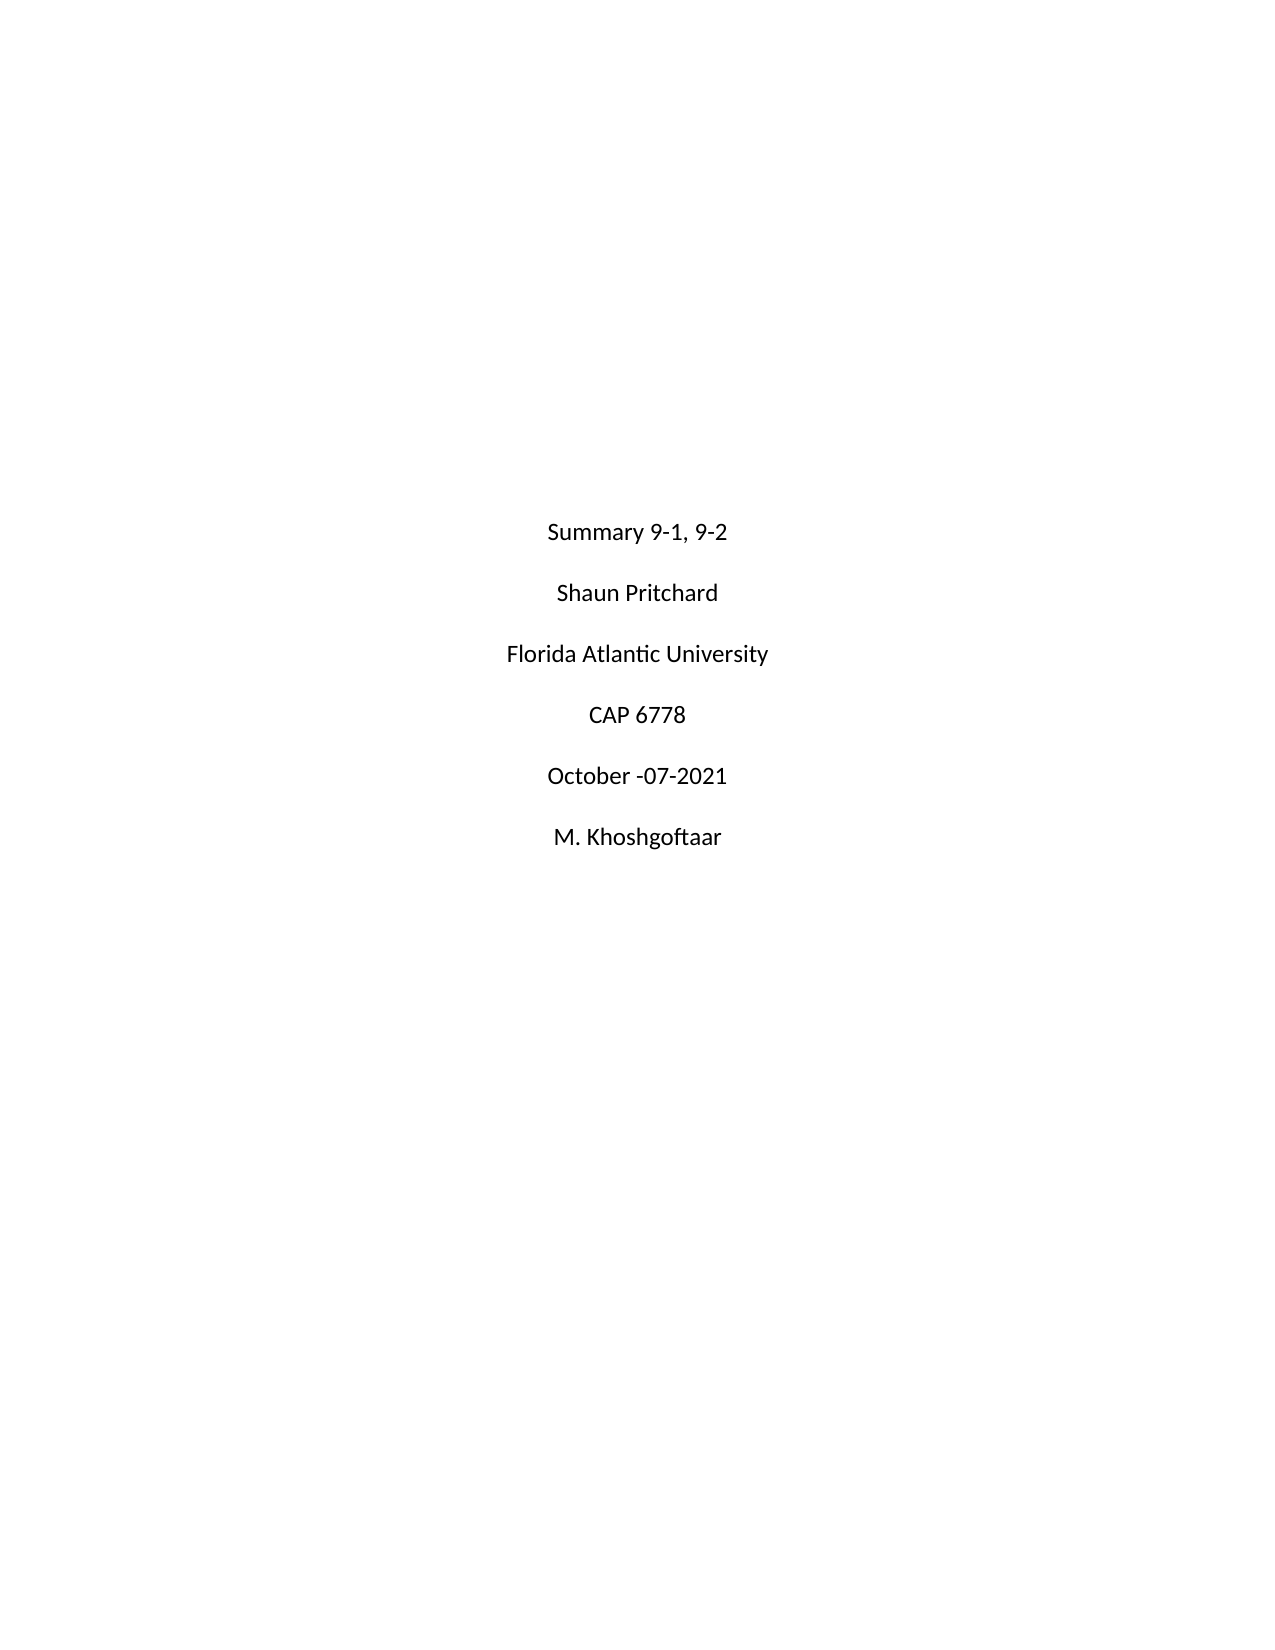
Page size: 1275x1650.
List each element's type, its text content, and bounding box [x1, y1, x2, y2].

text Summary 9-1, 9-2 [150, 516, 1125, 547]
text Shaun Pritchard [150, 577, 1125, 608]
text M. Khoshgoftaar [150, 821, 1125, 852]
text Florida Atlantic University [150, 638, 1125, 669]
text October -07-2021 [150, 760, 1125, 791]
text CAP 6778 [150, 699, 1125, 730]
